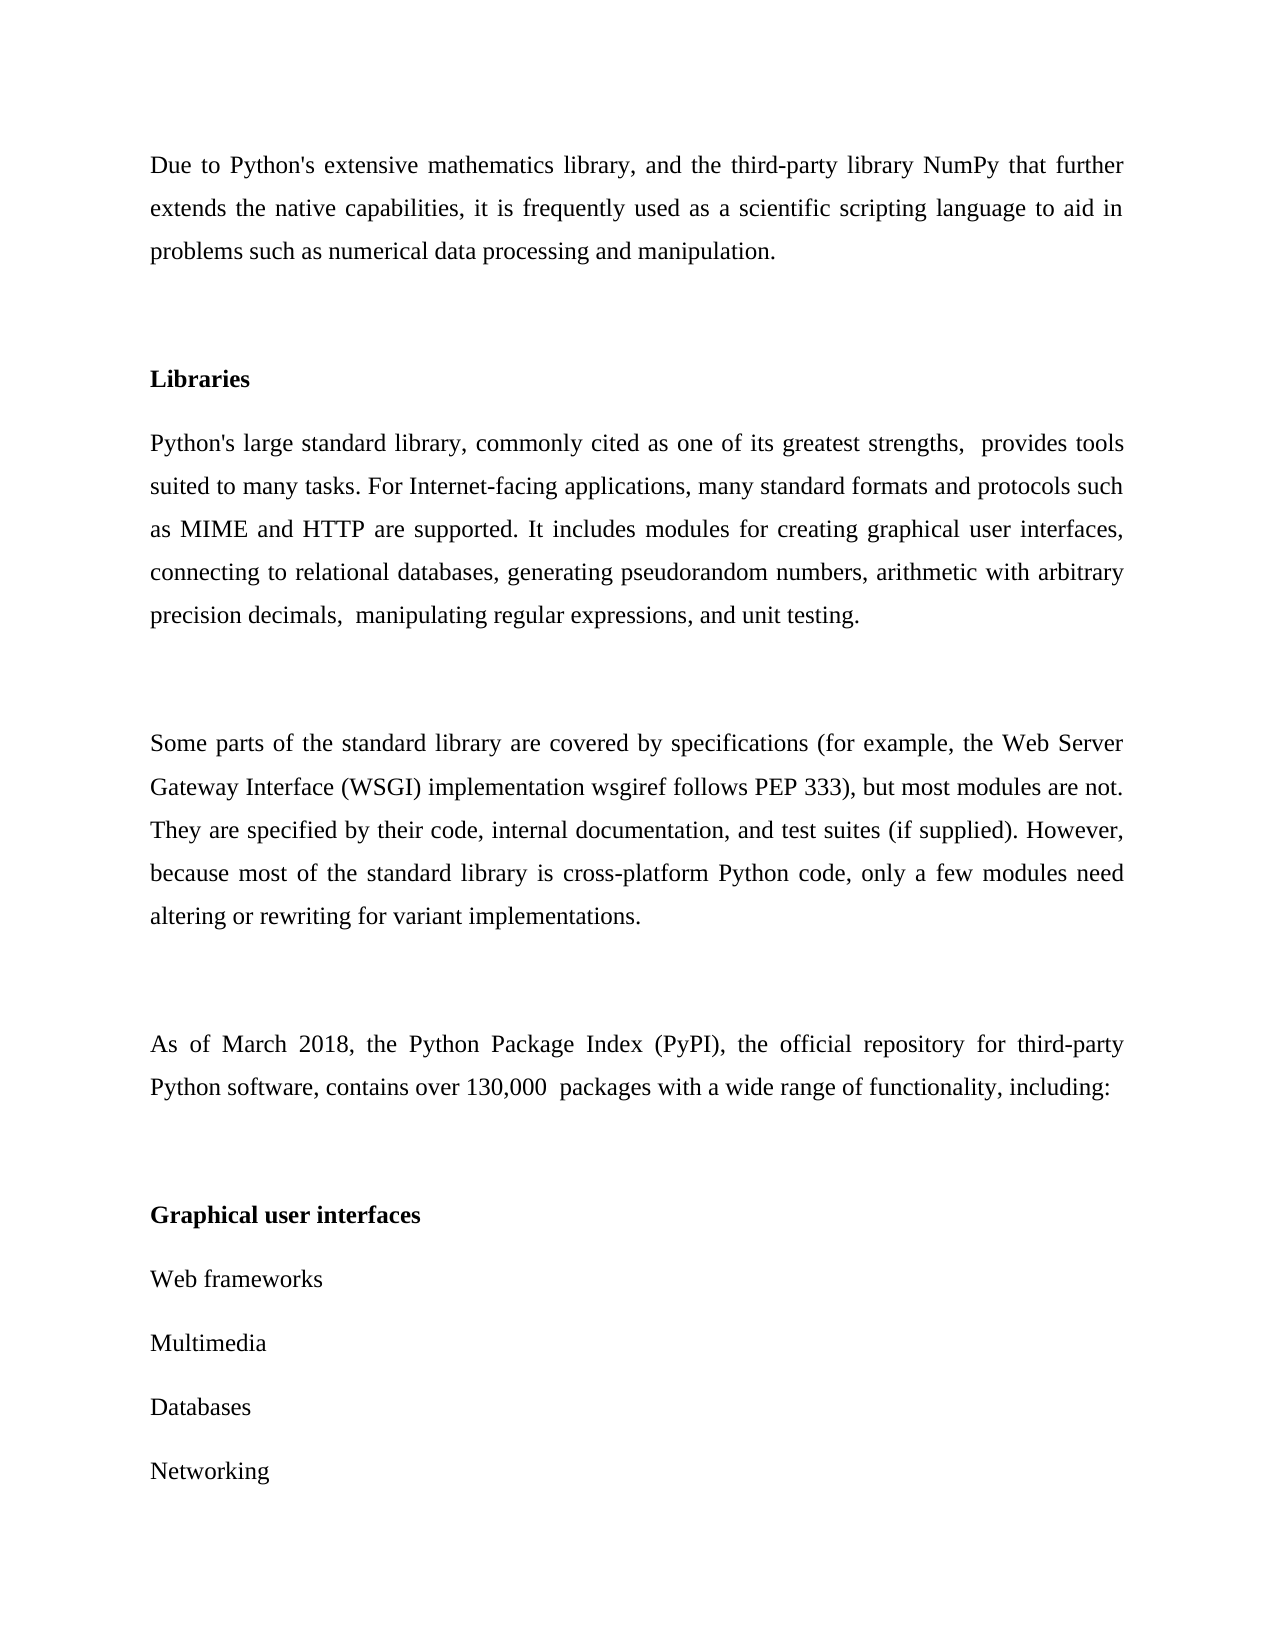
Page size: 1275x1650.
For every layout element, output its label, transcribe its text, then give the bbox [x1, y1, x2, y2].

text Web frameworks [150, 1264, 1125, 1293]
text Some parts of the standard library are covered by specifications (for example, the Web Server Gateway Interface (WSGI) implementation wsgiref follows PEP 333), but most modules are not. They are specified by their code, internal documentation, and test suites (if supplied). However, because most of the standard library is cross-platform Python code, only a few modules need altering or rewriting for variant implementations. [150, 728, 1125, 930]
text As of March 2018, the Python Package Index (PyPI), the official repository for third-party Python software, contains over 130,000 packages with a wide range of functionality, including: [150, 1029, 1125, 1101]
text Python's large standard library, commonly cited as one of its greatest strengths, provides tools suited to many tasks. For Internet-facing applications, many standard formats and protocols such as MIME and HTTP are supported. It includes modules for creating graphical user interfaces, connecting to relational databases, generating pseudorandom numbers, arithmetic with arbitrary precision decimals, manipulating regular expressions, and unit testing. [150, 428, 1125, 629]
text Databases [150, 1392, 1125, 1421]
text Graphical user interfaces [150, 1200, 1125, 1229]
text Due to Python's extensive mathematics library, and the third-party library NumPy that further extends the native capabilities, it is frequently used as a scientific scripting language to aid in problems such as numerical data processing and manipulation. [150, 150, 1125, 265]
text Libraries [150, 364, 1125, 393]
text Multimedia [150, 1328, 1125, 1357]
text Networking [150, 1456, 1125, 1484]
